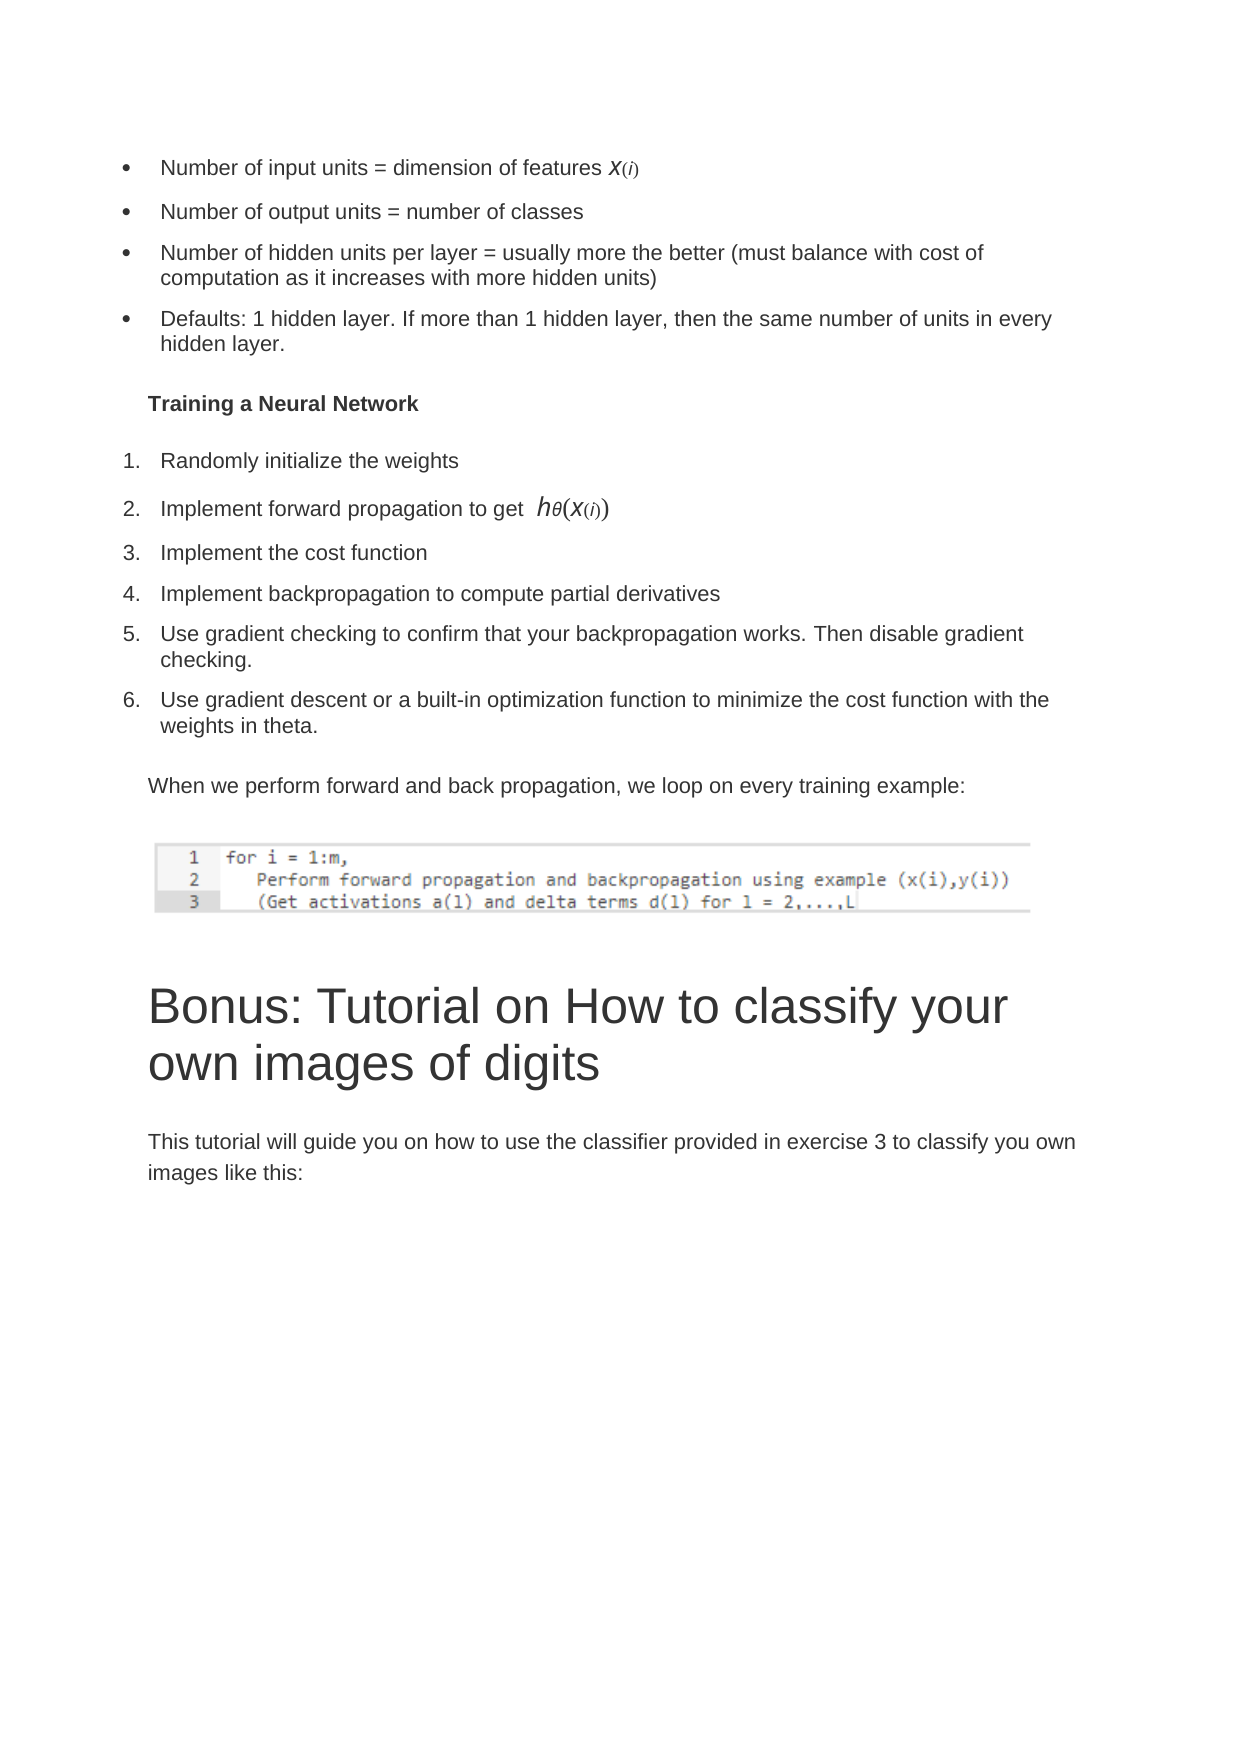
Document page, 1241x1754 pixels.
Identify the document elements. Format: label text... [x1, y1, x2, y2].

list Use gradient checking to confirm that your backpropagation works. Then disable gradient checking. [123, 621, 1093, 672]
list Number of hidden units per layer = usually more the better (must balance with cost of computation as it increases with more hidden units) [123, 239, 1093, 290]
picture [147, 829, 1031, 921]
list Defaults: 1 hidden layer. If more than 1 hidden layer, then the same number of units in every hidden layer. [123, 306, 1093, 356]
list Implement the cost function [123, 540, 1093, 565]
subtitle Bonus: Tutorial on How to classify your own images of digits [148, 976, 1093, 1091]
text This tutorial will guide you on how to use the classifier provided in exercise 3 to classify you own images like this: [148, 1123, 1093, 1185]
list Implement backpropagation to compute partial derivatives [123, 581, 1093, 606]
list Implement forward propagation to get hθ​(x(i)) [123, 488, 1093, 524]
list Number of output units = number of classes [123, 199, 1093, 224]
list Number of input units = dimension of features x(i) [123, 148, 1093, 183]
list Randomly initialize the weights [123, 448, 1093, 473]
list Use gradient descent or a built-in optimization function to minimize the cost function with the weights in theta. [123, 687, 1093, 738]
text Training a Neural Network [148, 385, 1093, 416]
text When we perform forward and back propagation, we loop on every training example: [148, 767, 1093, 798]
